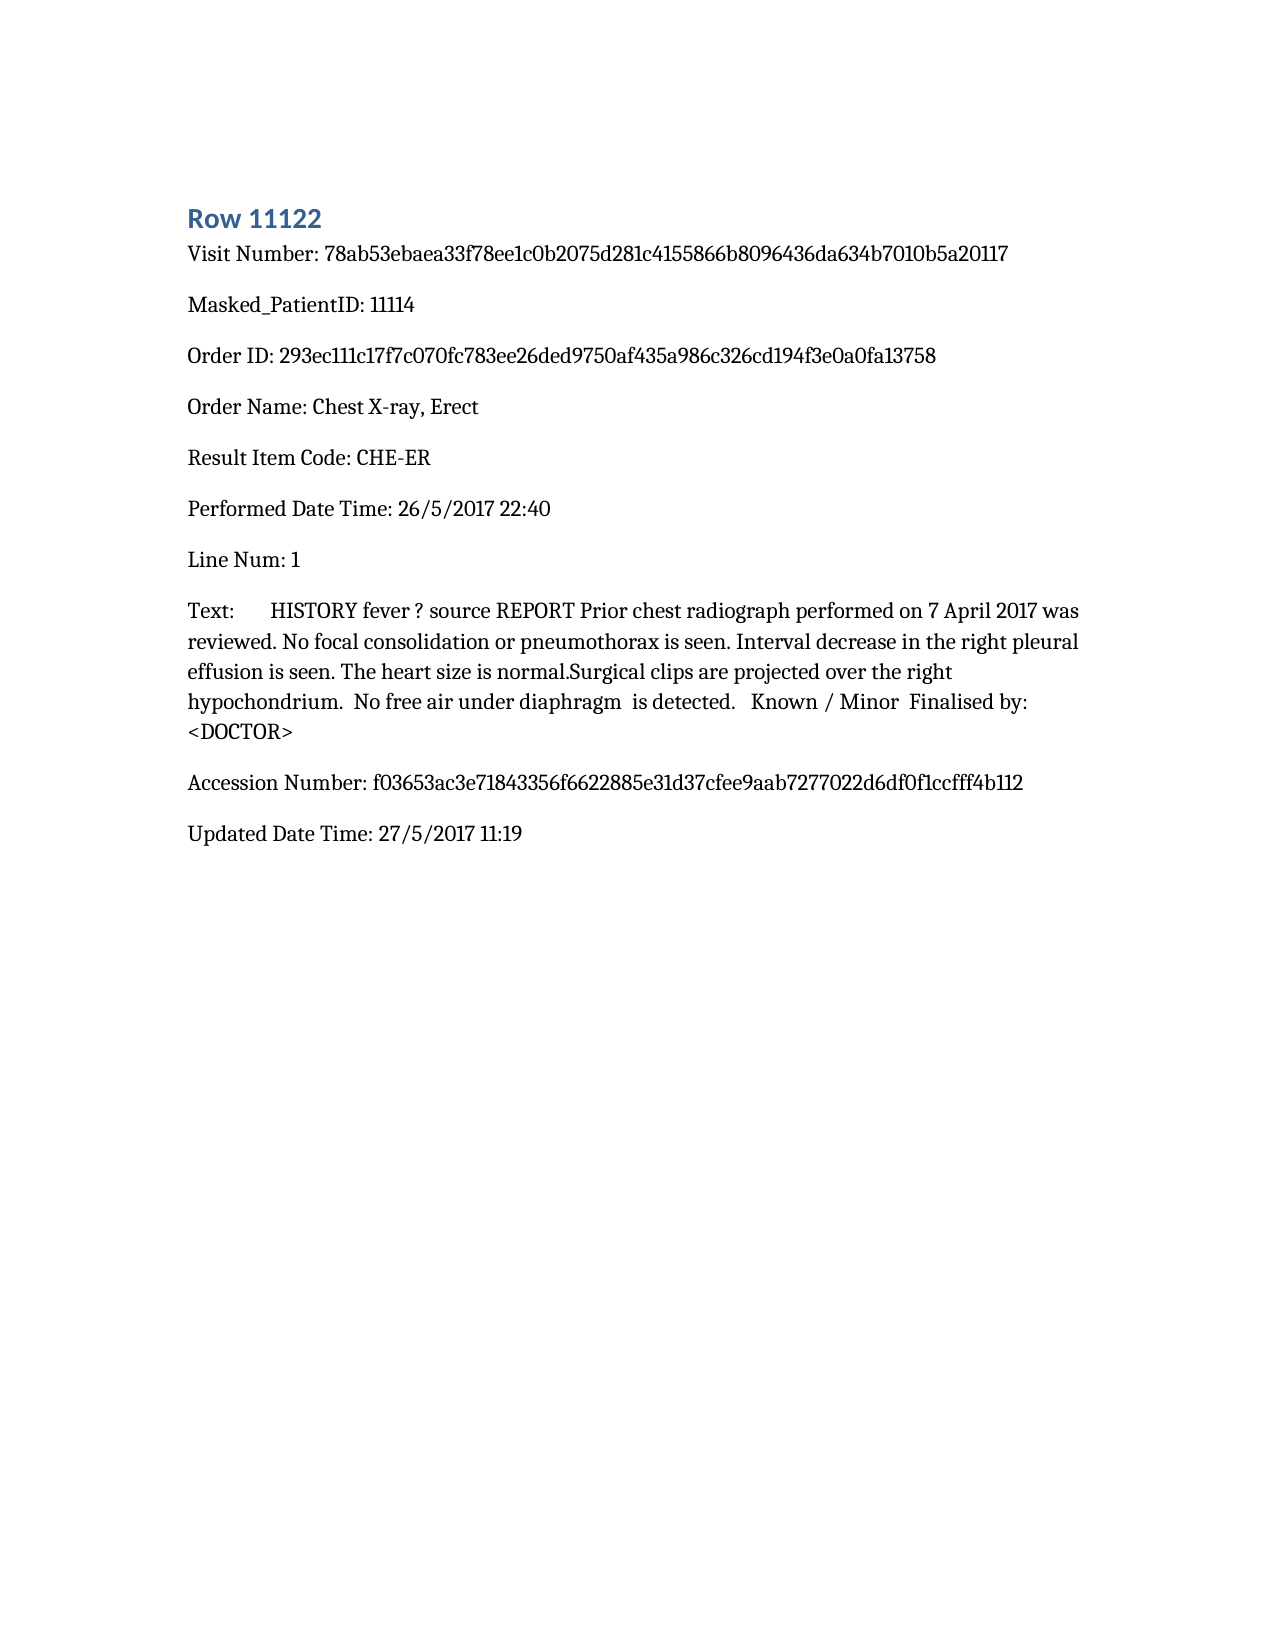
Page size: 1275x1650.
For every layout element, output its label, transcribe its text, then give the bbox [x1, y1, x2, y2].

text Masked_PatientID: 11114 [187, 292, 1087, 318]
text Text: HISTORY fever ? source REPORT Prior chest radiograph performed on 7 April 2017 was reviewed. No focal consolidation or pneumothorax is seen. Interval decrease in the right pleural effusion is seen. The heart size is normal.Surgical clips are projected over the right hypochondrium. No free air under diaphragm is detected. Known / Minor Finalised by: <DOCTOR> [187, 598, 1087, 745]
text Accession Number: f03653ac3e71843356f6622885e31d37cfee9aab7277022d6df0f1ccfff4b112 [187, 770, 1087, 796]
text Order Name: Chest X-ray, Erect [187, 394, 1087, 420]
text Order ID: 293ec111c17f7c070fc783ee26ded9750af435a986c326cd194f3e0a0fa13758 [187, 343, 1087, 369]
text Visit Number: 78ab53ebaea33f78ee1c0b2075d281c4155866b8096436da634b7010b5a20117 [187, 241, 1087, 267]
text Performed Date Time: 26/5/2017 22:40 [187, 496, 1087, 522]
subtitle Row 11122 [187, 200, 1087, 236]
text Line Num: 1 [187, 547, 1087, 573]
text Updated Date Time: 27/5/2017 11:19 [187, 821, 1087, 847]
text Result Item Code: CHE-ER [187, 445, 1087, 471]
